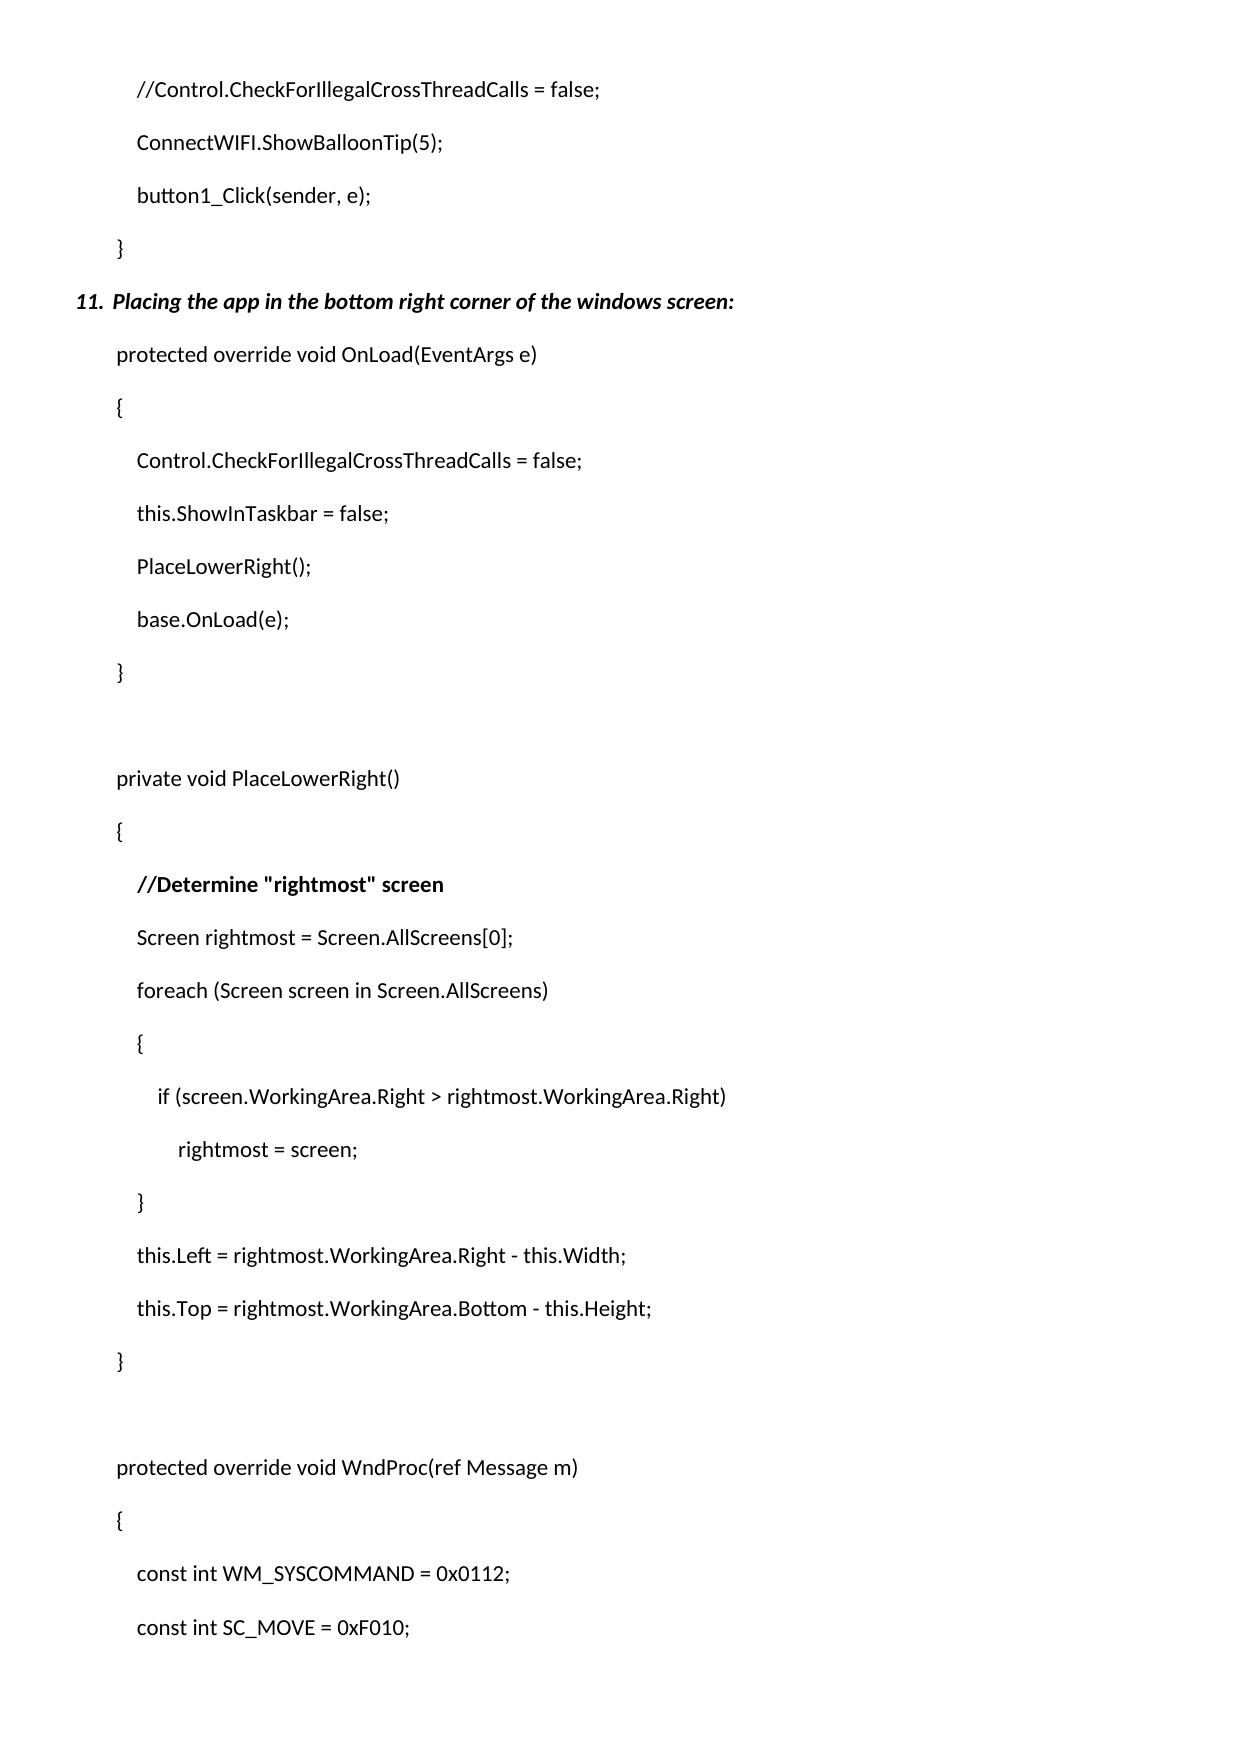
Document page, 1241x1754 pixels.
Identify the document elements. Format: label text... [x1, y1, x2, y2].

text const int WM_SYSCOMMAND = 0x0112; [75, 1559, 1165, 1588]
text base.OnLoad(e); [75, 605, 1165, 633]
text { [75, 1029, 1165, 1057]
text this.Left = rightmost.WorkingArea.Right - this.Width; [75, 1241, 1165, 1269]
text { [75, 393, 1165, 421]
text { [75, 1507, 1165, 1534]
text } [75, 1347, 1165, 1376]
text Screen rightmost = Screen.AllScreens[0]; [75, 923, 1165, 951]
text } [75, 1188, 1165, 1216]
text foreach (Screen screen in Screen.AllScreens) [75, 976, 1165, 1004]
text rightmost = screen; [75, 1135, 1165, 1163]
text button1_Click(sender, e); [75, 181, 1165, 209]
text this.ShowInTaskbar = false; [75, 499, 1165, 527]
text private void PlaceLowerRight() [75, 764, 1165, 792]
text } [75, 658, 1165, 686]
text //Control.CheckForIllegalCrossThreadCalls = false; [75, 75, 1165, 103]
text //Determine "rightmost" screen [75, 870, 1165, 898]
text this.Top = rightmost.WorkingArea.Bottom - this.Height; [75, 1294, 1165, 1322]
list Placing the app in the bottom right corner of the windows screen: [75, 287, 1165, 315]
text { [75, 817, 1165, 845]
text const int SC_MOVE = 0xF010; [75, 1613, 1165, 1641]
text protected override void OnLoad(EventArgs e) [75, 340, 1165, 368]
text ConnectWIFI.ShowBalloonTip(5); [75, 128, 1165, 156]
text PlaceLowerRight(); [75, 552, 1165, 580]
text Control.CheckForIllegalCrossThreadCalls = false; [75, 446, 1165, 474]
text } [75, 234, 1165, 262]
text if (screen.WorkingArea.Right > rightmost.WorkingArea.Right) [75, 1082, 1165, 1110]
text protected override void WndProc(ref Message m) [75, 1453, 1165, 1482]
